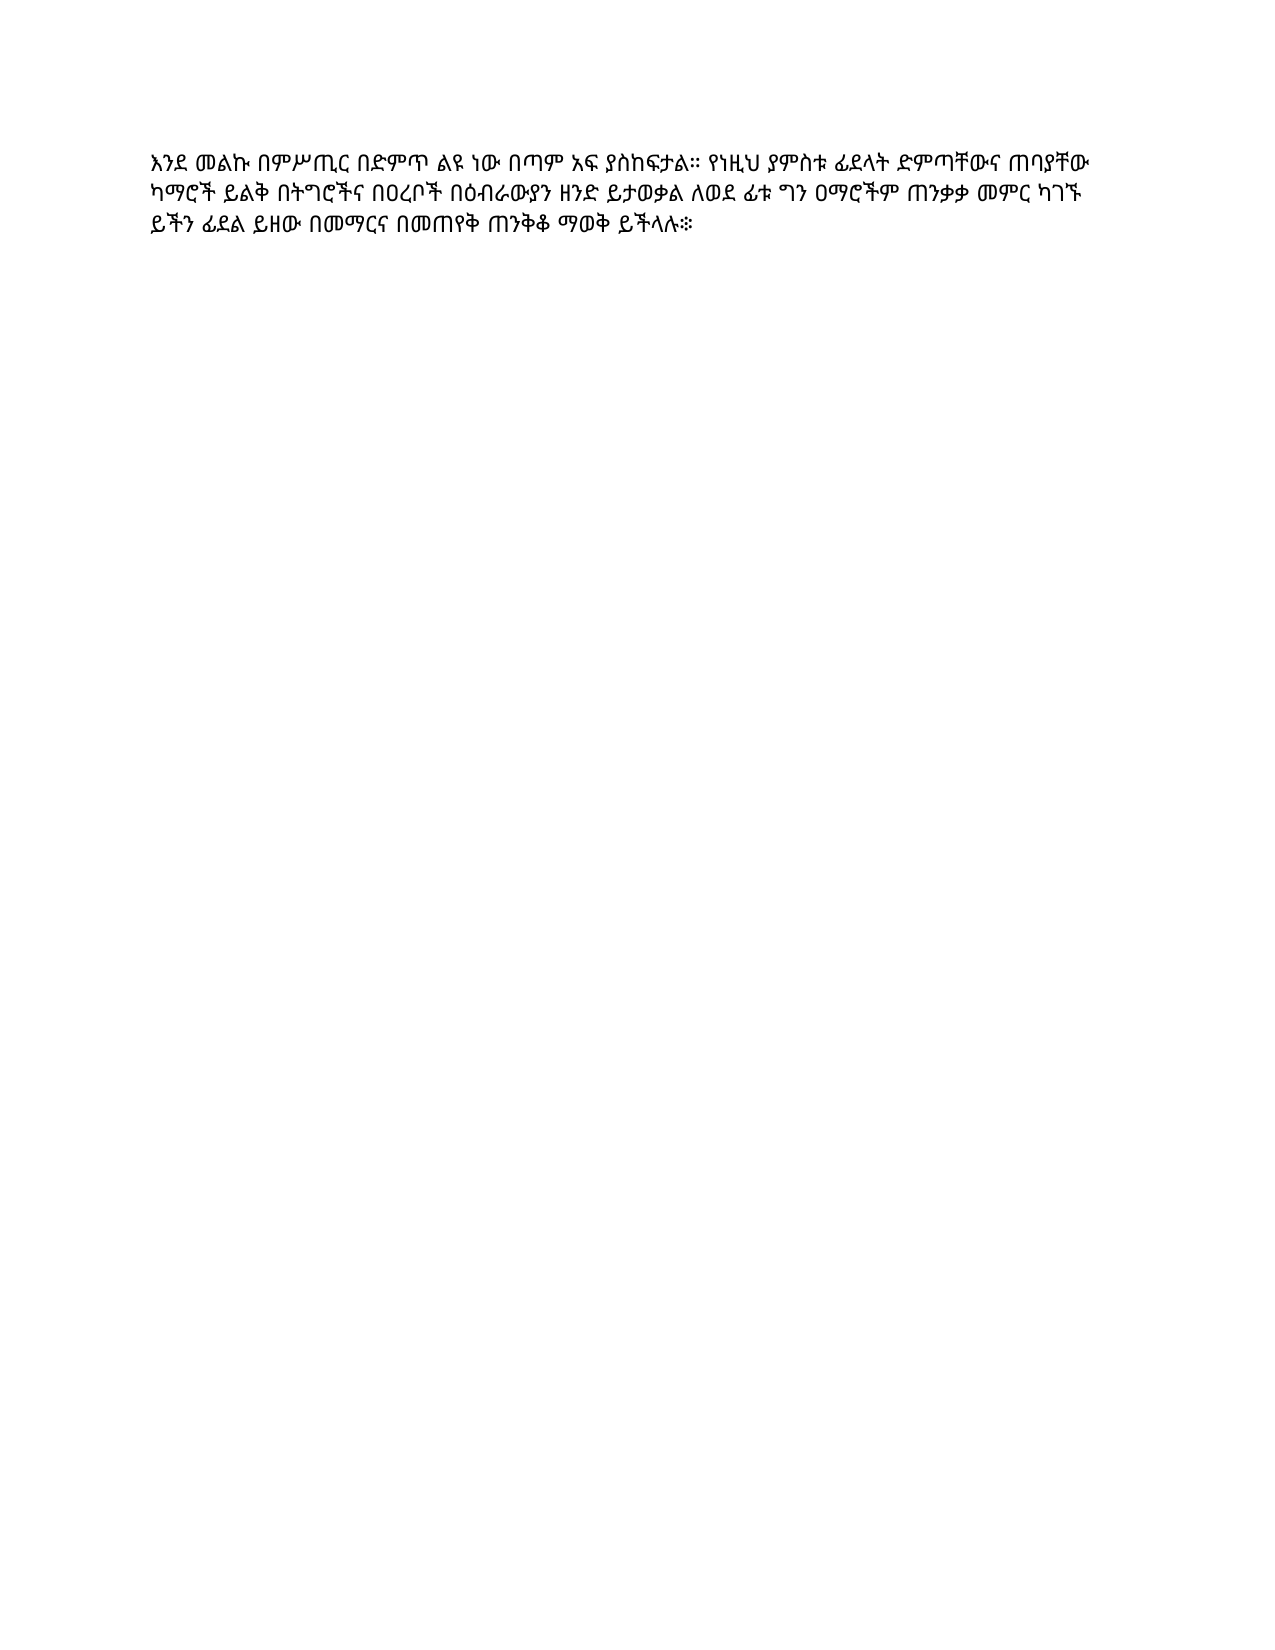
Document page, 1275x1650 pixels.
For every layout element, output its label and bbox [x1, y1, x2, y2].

text [150, 150, 1125, 238]
